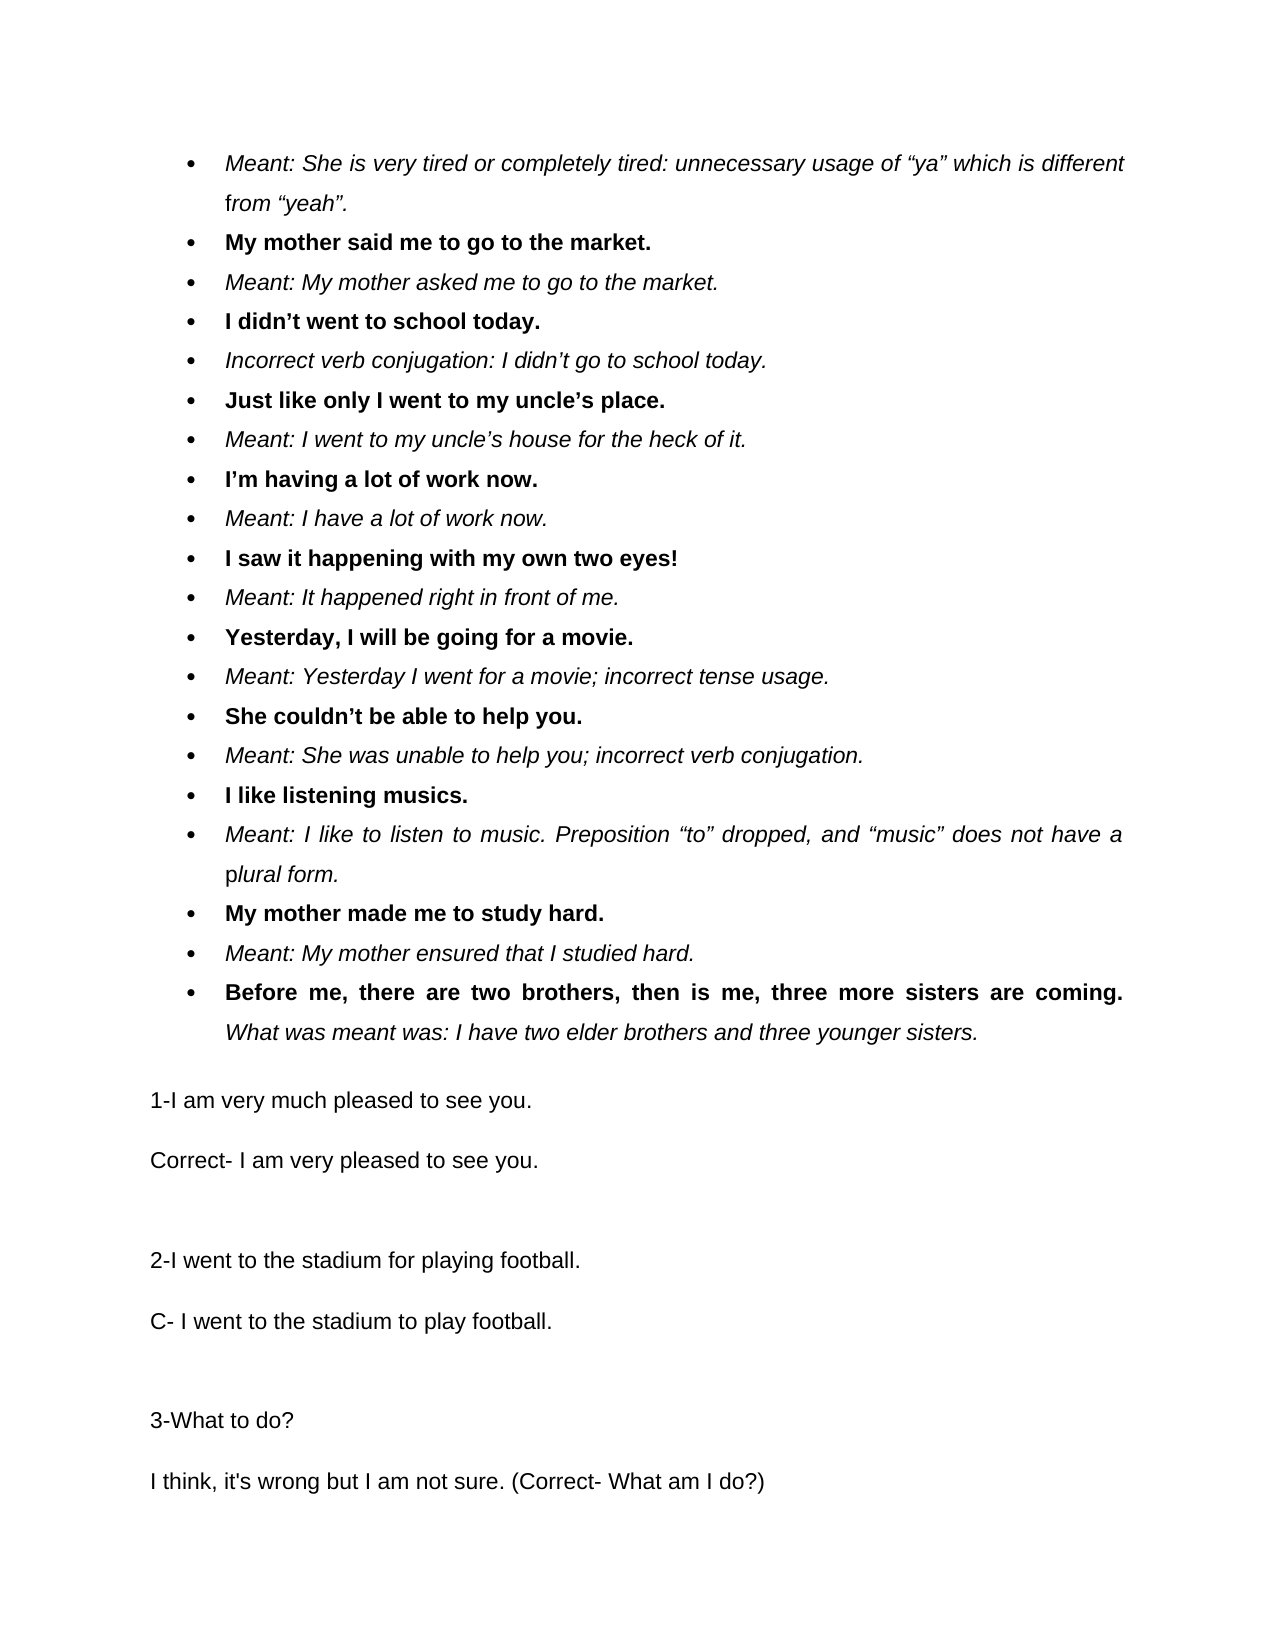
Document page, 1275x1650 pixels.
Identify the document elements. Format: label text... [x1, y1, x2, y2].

list She couldn’t be able to help you. [187, 703, 1125, 729]
list Meant: My mother asked me to go to the market. [187, 268, 1125, 295]
list Meant: She was unable to help you; incorrect verb conjugation. [187, 742, 1125, 768]
text 2-I went to the stadium for playing football. [150, 1208, 1125, 1274]
list I like listening musics. [187, 782, 1125, 808]
text I think, it's wrong but I am not sure. (Correct- What am I do?) [150, 1468, 1125, 1494]
list Before me, there are two brothers, then is me, three more sisters are coming. What was meant was: I have two elder brothers and three younger sisters. [187, 979, 1125, 1045]
text 1-I am very much pleased to see you. [150, 1087, 1125, 1113]
list Yesterday, I will be going for a movie. [187, 624, 1125, 650]
list Meant: Yesterday I went for a movie; incorrect tense usage. [187, 663, 1125, 689]
list Meant: My mother ensured that I studied hard. [187, 939, 1125, 966]
list Just like only I went to my uncle’s place. [187, 387, 1125, 413]
list Meant: She is very tired or completely tired: unnecessary usage of “ya” which is different from “yeah”. [187, 150, 1125, 216]
list Meant: I have a lot of work now. [187, 505, 1125, 532]
list I didn’t went to school today. [187, 308, 1125, 334]
list I saw it happening with my own two eyes! [187, 545, 1125, 571]
list Meant: I like to listen to music. Preposition “to” dropped, and “music” does not have a plural form. [187, 821, 1125, 887]
list My mother made me to study hard. [187, 900, 1125, 926]
list My mother said me to go to the market. [187, 229, 1125, 255]
list Meant: It happened right in front of me. [187, 584, 1125, 611]
text C- I went to the stadium to play football. [150, 1308, 1125, 1334]
text 3-What to do? [150, 1368, 1125, 1434]
list Incorrect verb conjugation: I didn’t go to school today. [187, 347, 1125, 374]
text Correct- I am very pleased to see you. [150, 1147, 1125, 1174]
list Meant: I went to my uncle’s house for the heck of it. [187, 426, 1125, 453]
list I’m having a lot of work now. [187, 466, 1125, 492]
